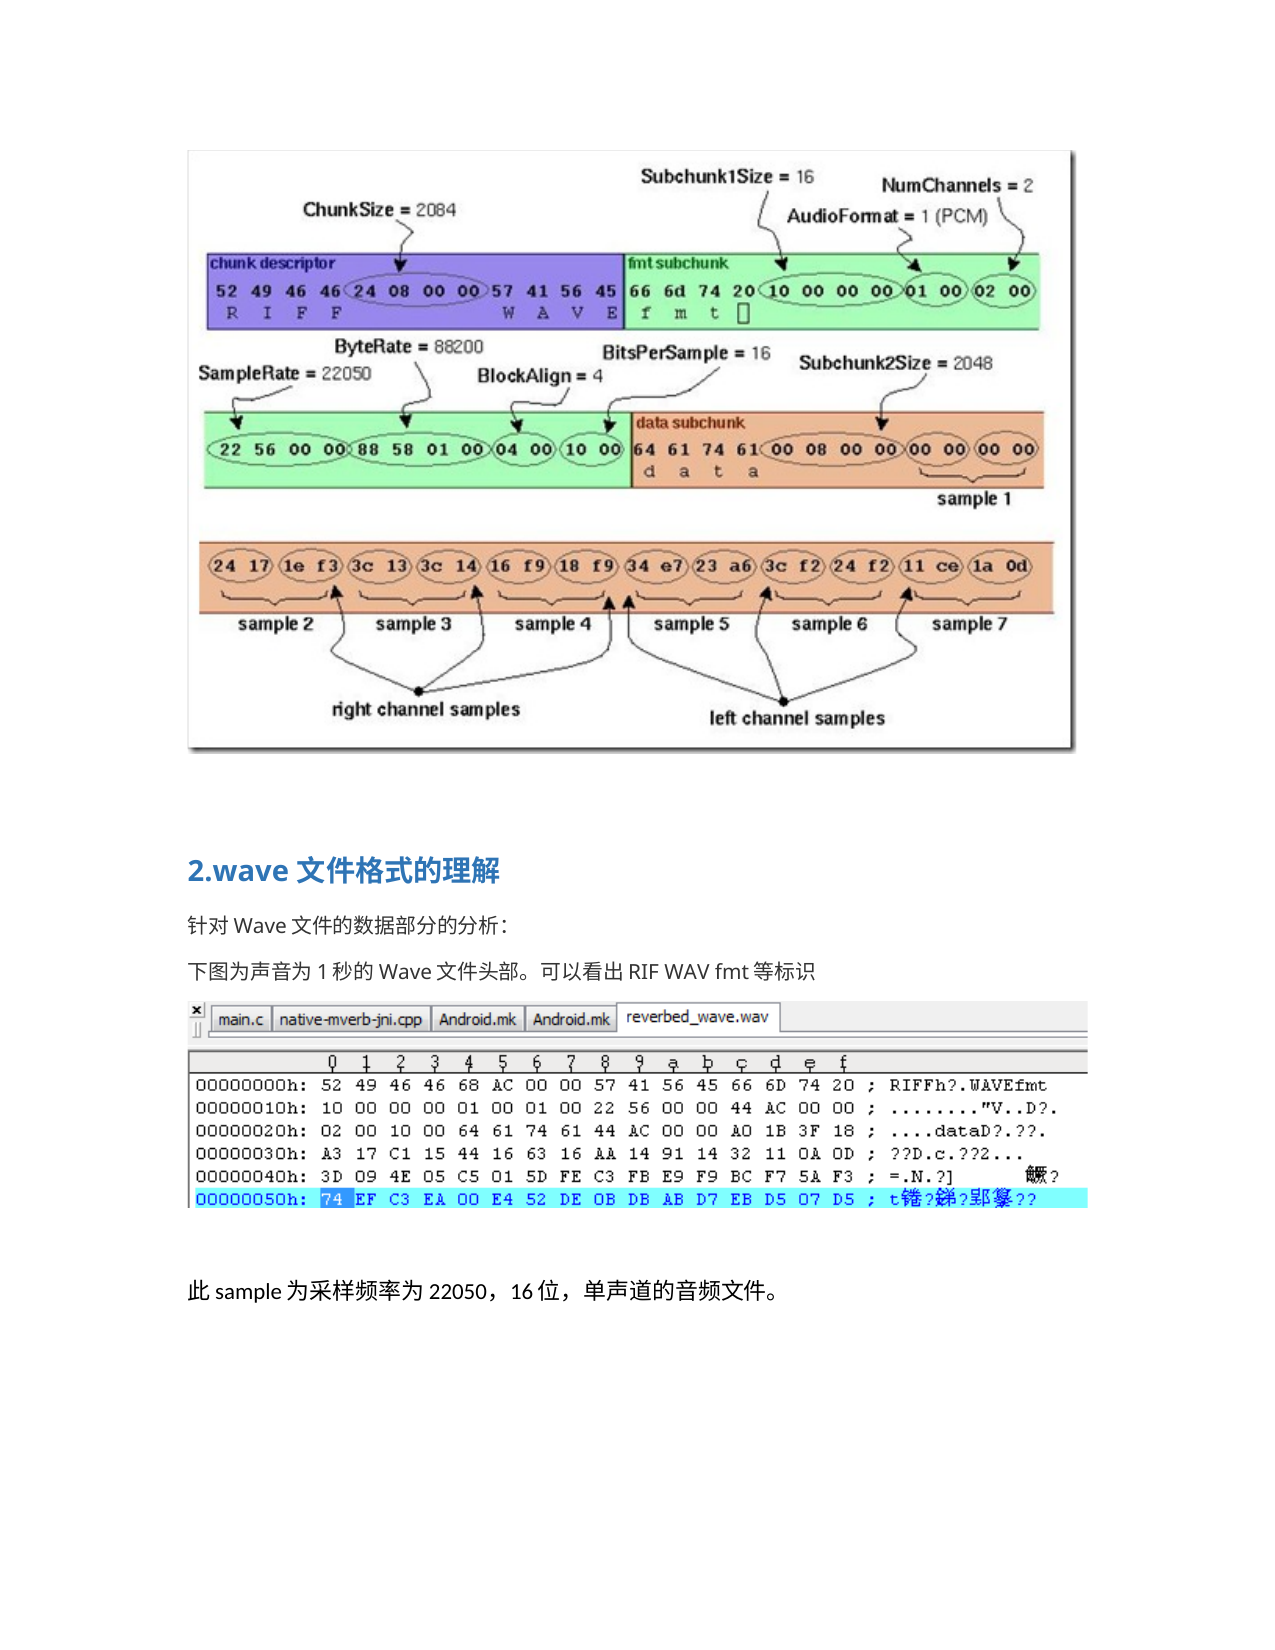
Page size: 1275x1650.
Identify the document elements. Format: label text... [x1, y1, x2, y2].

text 针对Wave文件的数据部分的分析： [187, 909, 1087, 939]
text 此sample为采样频率为22050，16位，单声道的音频文件。 [187, 1273, 1087, 1306]
picture [187, 1001, 1088, 1208]
text 下图为声音为1秒的Wave文件头部。可以看出RIF WAV fmt等标识 [187, 955, 1087, 986]
picture [187, 150, 1077, 754]
subtitle 2.wave 文件格式的理解 [187, 848, 1087, 890]
